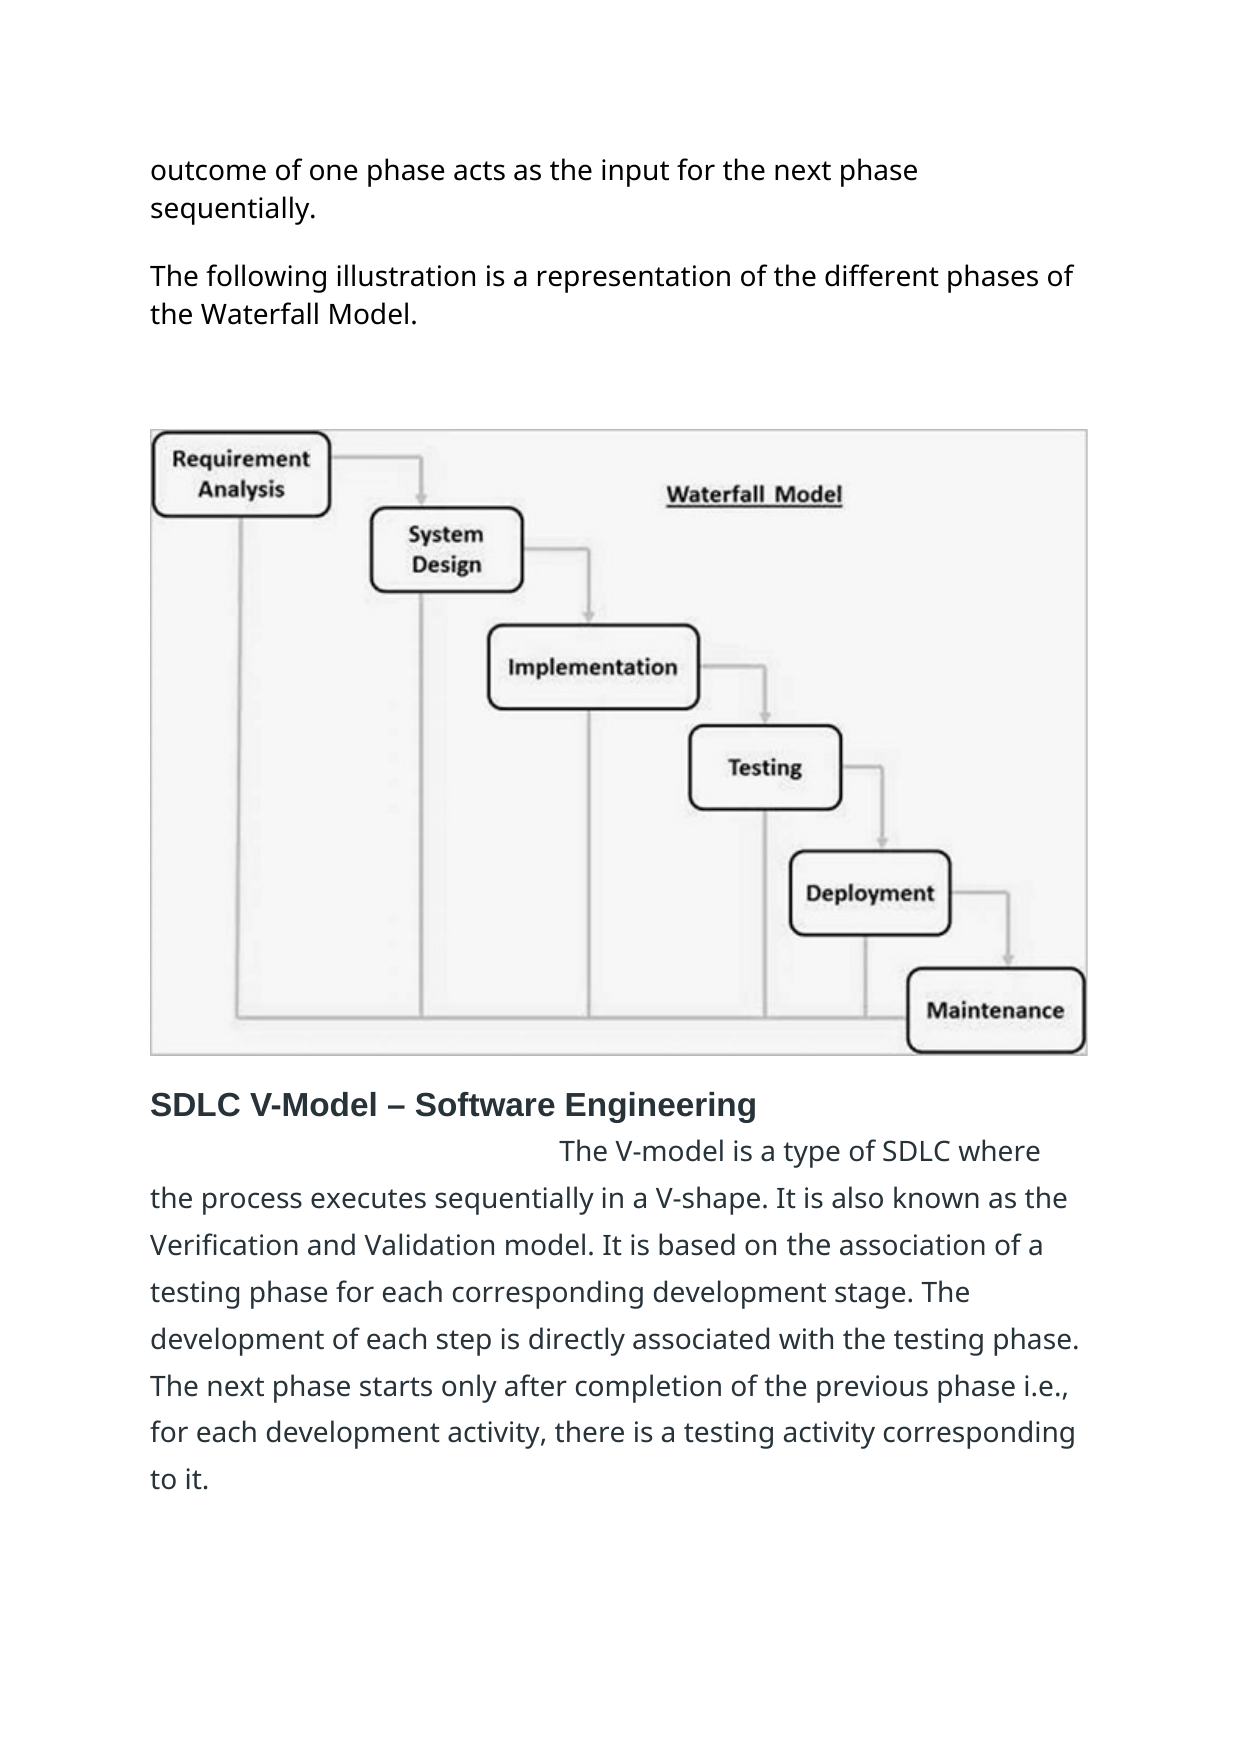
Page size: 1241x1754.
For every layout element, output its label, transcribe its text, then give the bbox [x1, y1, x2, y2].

text SDLC V-Model – Software Engineering [150, 1084, 1090, 1123]
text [150, 150, 1090, 227]
text The V-model is a type of SDLC where the process executes sequentially in a V-shape. It is also known as the Verification and Validation model. It is based on the association of a testing phase for each corresponding development stage. The development of each step is directly associated with the testing phase. The next phase starts only after completion of the previous phase i.e., for each development activity, there is a testing activity corresponding to it. [150, 1123, 1090, 1498]
text The following illustration is a representation of the different phases of the Waterfall Model. [150, 256, 1090, 332]
picture [150, 429, 1088, 1056]
